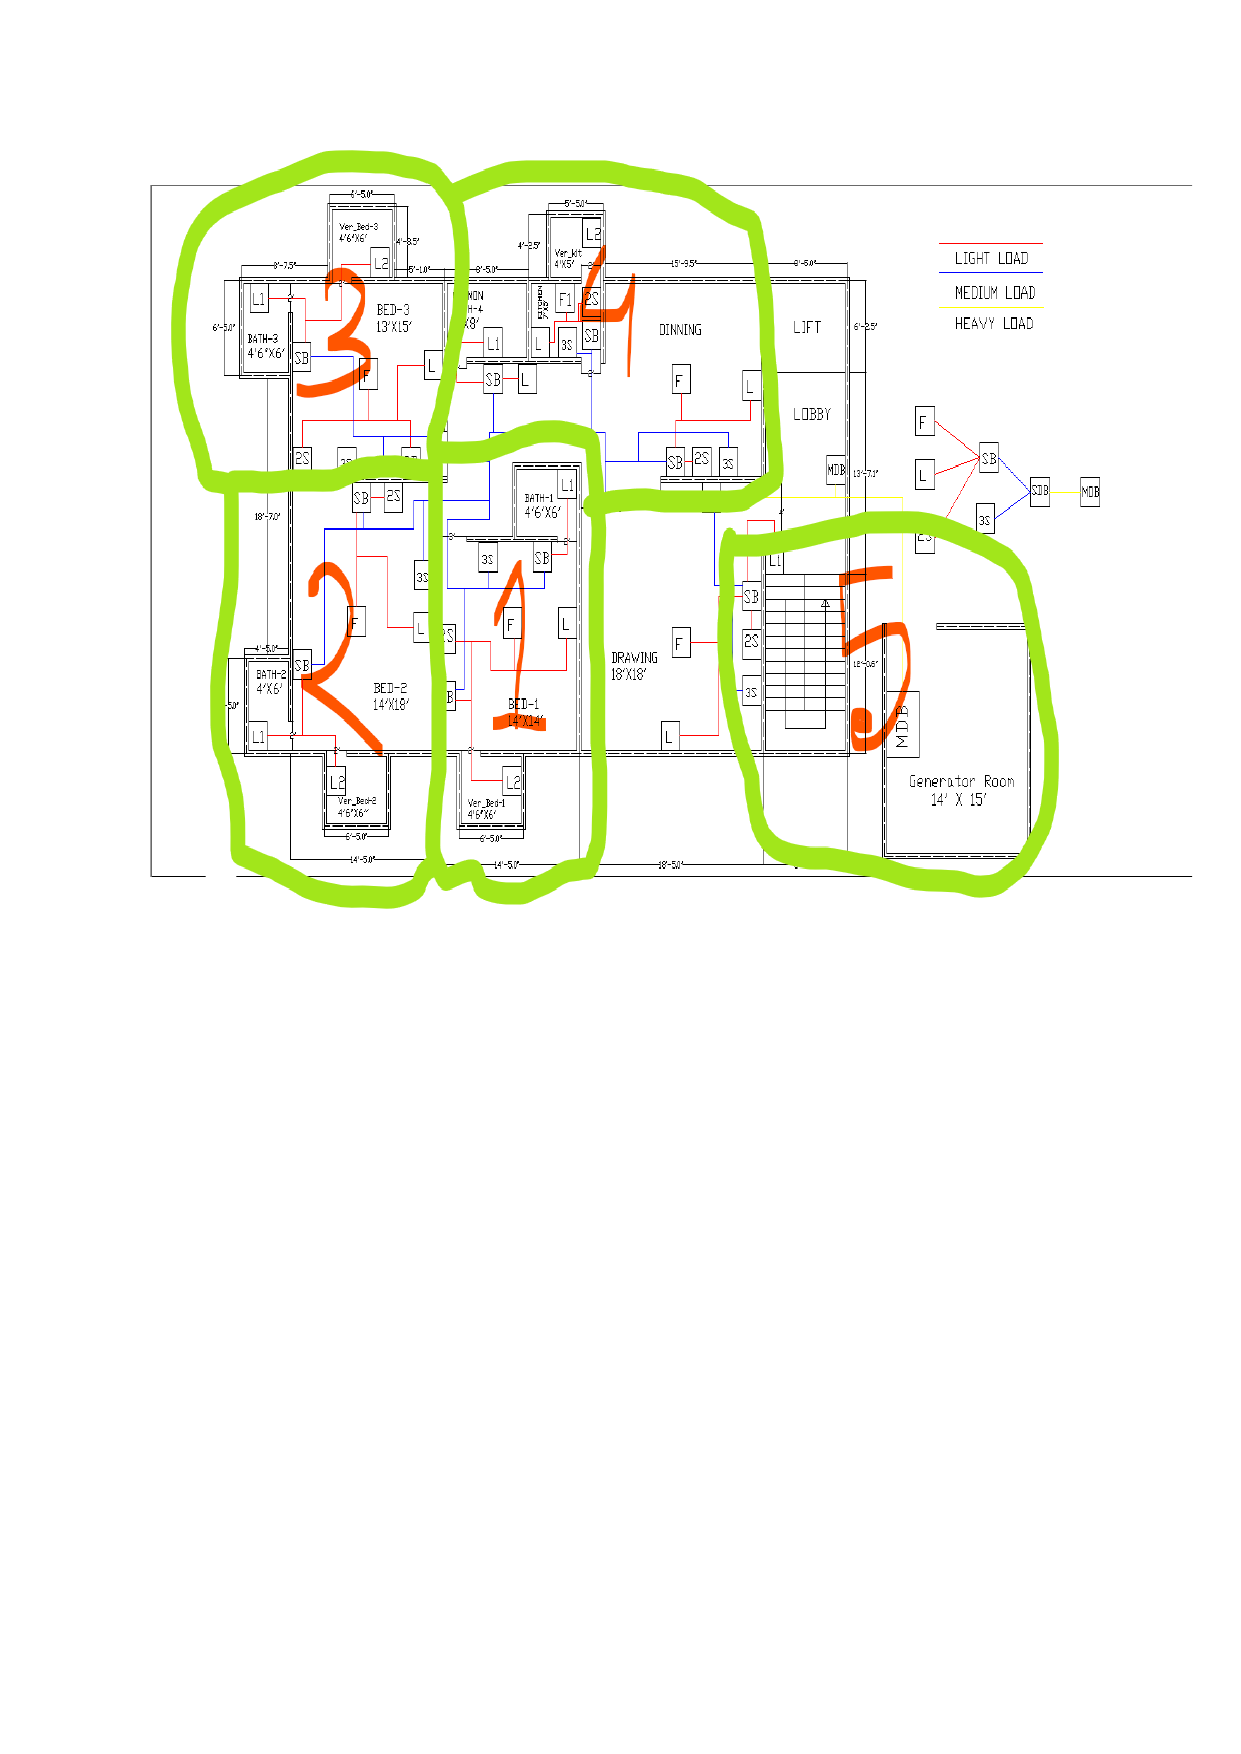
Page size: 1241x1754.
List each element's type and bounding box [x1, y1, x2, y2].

picture [150, 150, 1193, 911]
